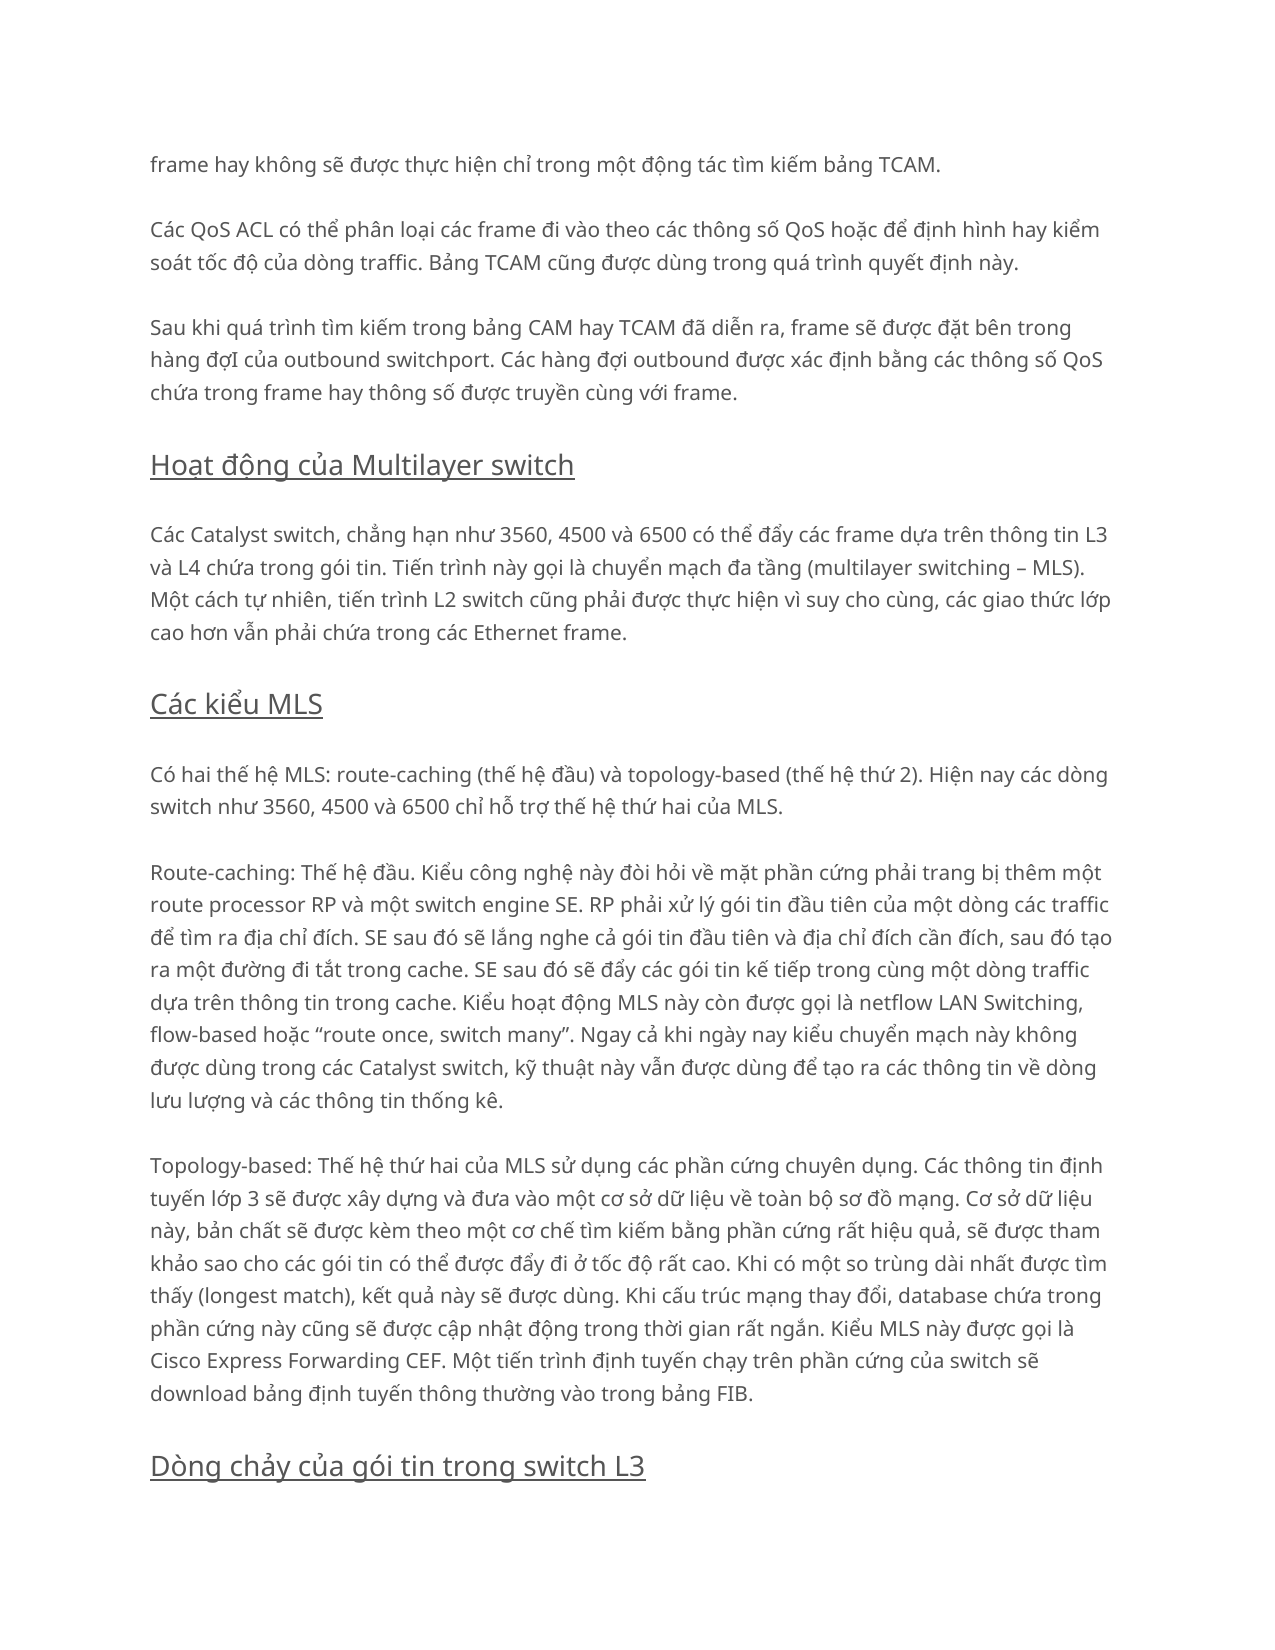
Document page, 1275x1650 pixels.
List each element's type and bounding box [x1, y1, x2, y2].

text [150, 150, 1125, 1484]
